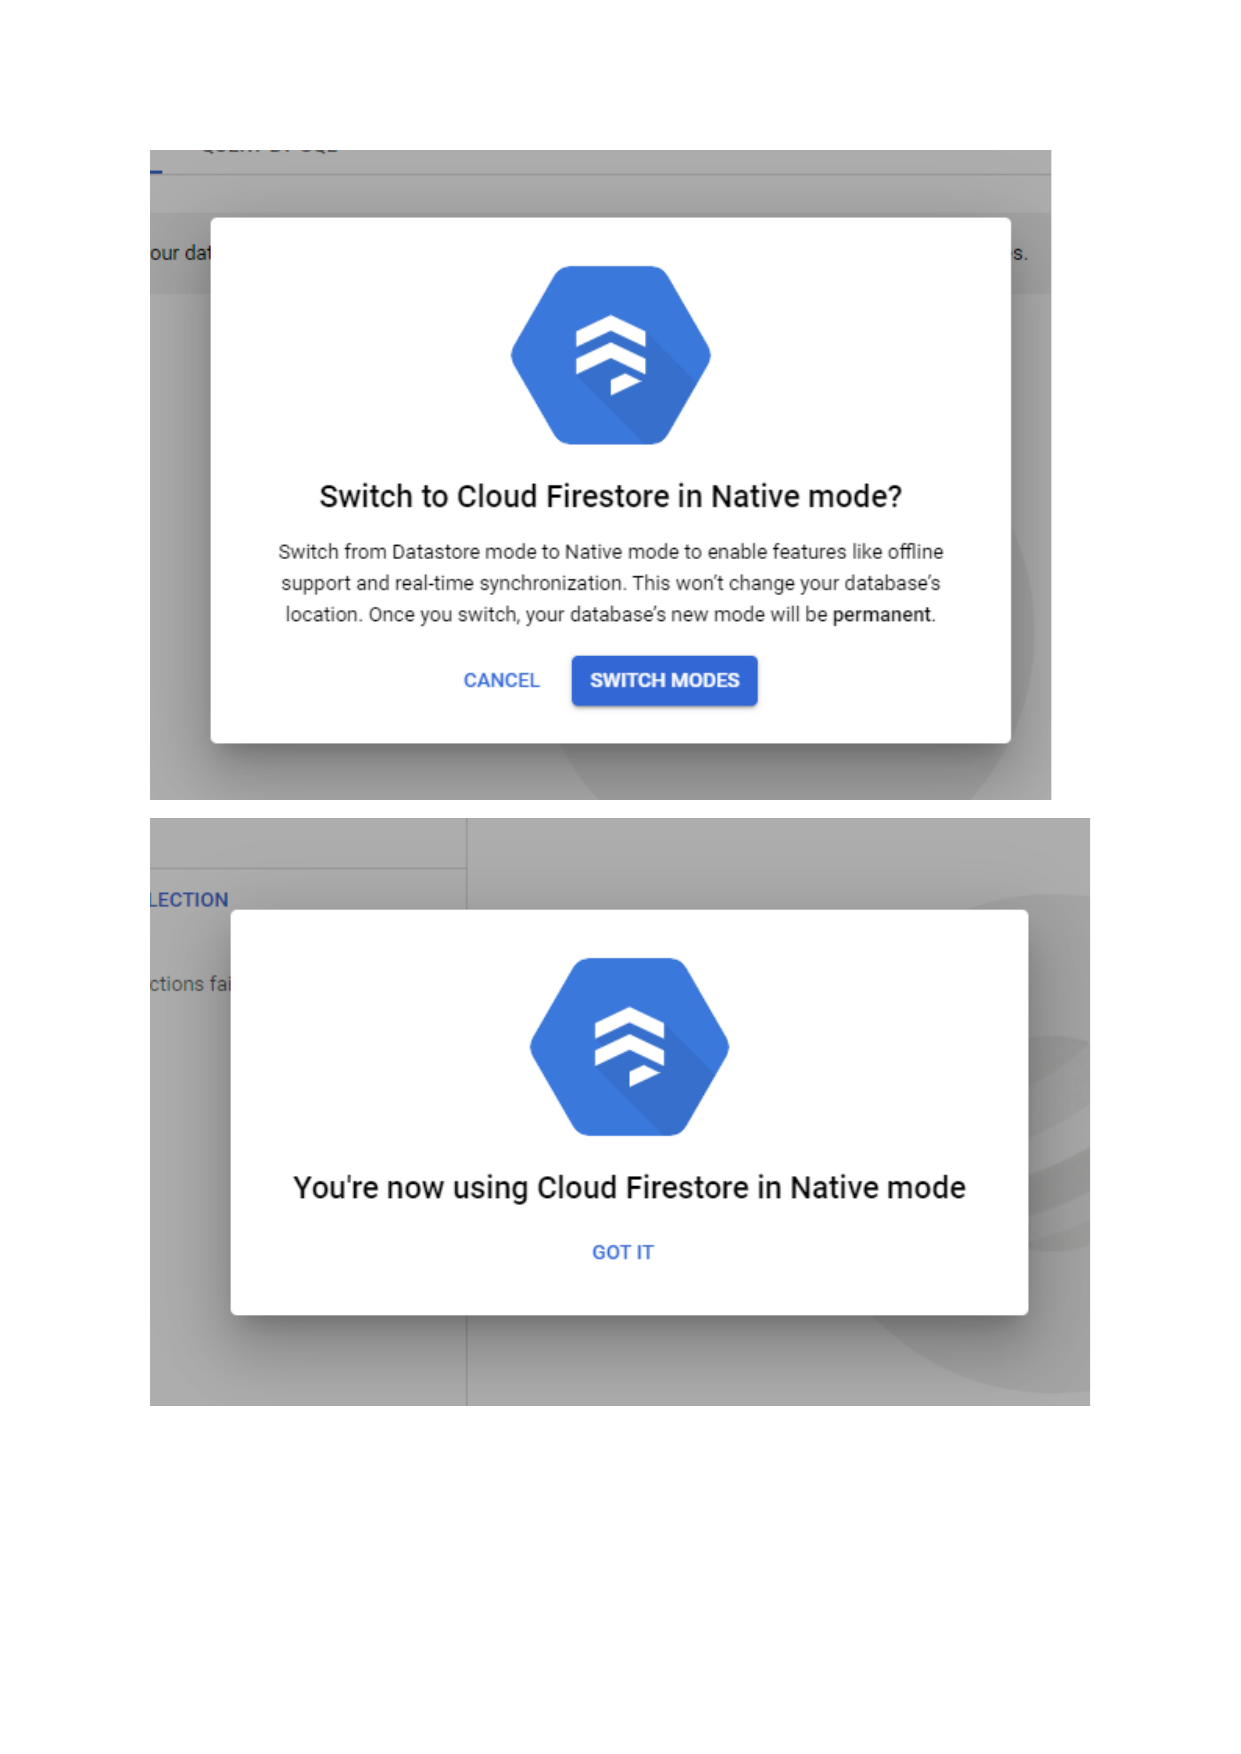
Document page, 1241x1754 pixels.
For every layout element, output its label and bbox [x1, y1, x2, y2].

picture [150, 818, 1091, 1406]
picture [150, 150, 1052, 800]
